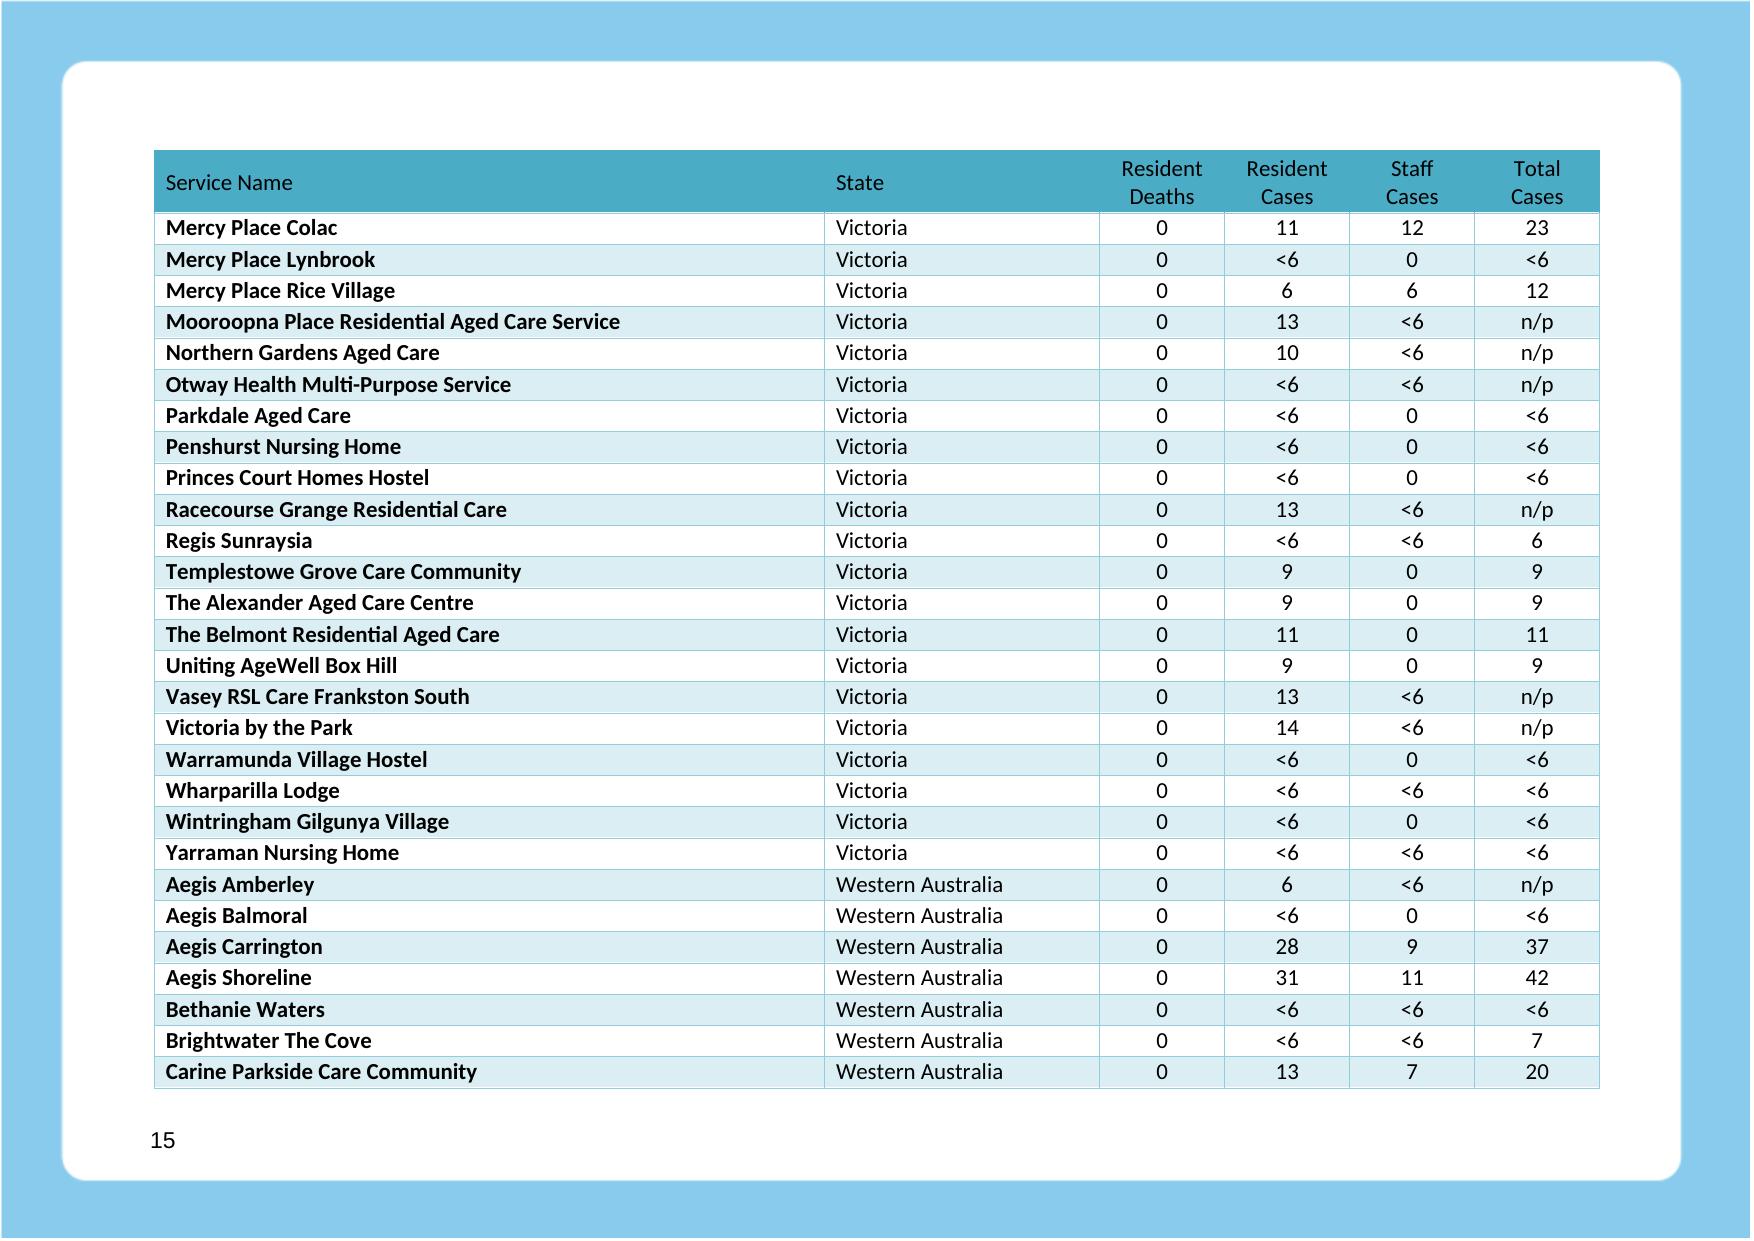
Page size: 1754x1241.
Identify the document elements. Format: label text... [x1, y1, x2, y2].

table_cell Western Australia [825, 1026, 1099, 1056]
table_cell 0 [1100, 776, 1224, 806]
table_cell Aegis Balmoral [155, 901, 824, 931]
table_cell 0 [1350, 745, 1474, 775]
table_cell <6 [1225, 432, 1349, 462]
table_cell 0 [1100, 432, 1224, 462]
table_cell Uniting AgeWell Box Hill [155, 651, 824, 681]
table_cell 0 [1100, 651, 1224, 681]
table_cell <6 [1225, 401, 1349, 431]
table_cell Victoria [825, 557, 1099, 587]
table_cell The Belmont Residential Aged Care [155, 620, 824, 650]
table_cell <6 [1225, 776, 1349, 806]
table_cell 6 [1350, 276, 1474, 306]
table_cell <6 [1350, 870, 1474, 900]
table_cell n/p [1475, 307, 1599, 337]
table_cell Western Australia [825, 932, 1099, 962]
table_cell <6 [1350, 714, 1474, 744]
table_cell 14 [1225, 714, 1349, 744]
table_cell 28 [1225, 932, 1349, 962]
table_cell Mercy Place Lynbrook [155, 245, 824, 275]
table_cell Otway Health Multi-Purpose Service [155, 370, 824, 400]
table_cell n/p [1475, 339, 1599, 369]
table_cell 7 [1475, 1026, 1599, 1056]
table_cell <6 [1225, 464, 1349, 494]
table_cell Victoria [825, 682, 1099, 712]
table_cell Aegis Amberley [155, 870, 824, 900]
table_cell Western Australia [825, 1057, 1099, 1087]
table_cell 0 [1100, 901, 1224, 931]
table_header Service Name [155, 151, 824, 212]
table_cell 9 [1350, 932, 1474, 962]
table_cell <6 [1225, 526, 1349, 556]
table_cell 10 [1225, 339, 1349, 369]
table_cell n/p [1475, 370, 1599, 400]
table_cell Aegis Carrington [155, 932, 824, 962]
table_cell 23 [1475, 214, 1599, 244]
table_cell Victoria [825, 464, 1099, 494]
table_cell Western Australia [825, 995, 1099, 1025]
table_cell <6 [1350, 995, 1474, 1025]
table_cell Victoria [825, 526, 1099, 556]
table_cell Warramunda Village Hostel [155, 745, 824, 775]
table_cell 9 [1475, 589, 1599, 619]
table_cell Mooroopna Place Residential Aged Care Service [155, 307, 824, 337]
table_cell 0 [1100, 589, 1224, 619]
table_cell Mercy Place Colac [155, 214, 824, 244]
table_header Resident Cases [1225, 151, 1349, 212]
table_cell Victoria [825, 589, 1099, 619]
table_cell 0 [1350, 557, 1474, 587]
table_cell n/p [1475, 682, 1599, 712]
table_cell 0 [1100, 401, 1224, 431]
table_cell Templestowe Grove Care Community [155, 557, 824, 587]
table_cell <6 [1475, 839, 1599, 869]
table_cell 0 [1100, 370, 1224, 400]
table_cell Western Australia [825, 901, 1099, 931]
table_cell Victoria [825, 714, 1099, 744]
table_cell The Alexander Aged Care Centre [155, 589, 824, 619]
table_cell 0 [1350, 432, 1474, 462]
table_cell 0 [1100, 307, 1224, 337]
table_cell 0 [1100, 276, 1224, 306]
table_cell Victoria by the Park [155, 714, 824, 744]
table_cell 0 [1350, 464, 1474, 494]
table_cell 6 [1475, 526, 1599, 556]
table_cell Victoria [825, 495, 1099, 525]
table_cell 13 [1225, 307, 1349, 337]
table_cell Carine Parkside Care Community [155, 1057, 824, 1087]
table_cell Vasey RSL Care Frankston South [155, 682, 824, 712]
table_cell 0 [1100, 495, 1224, 525]
table_cell <6 [1475, 901, 1599, 931]
table_cell Regis Sunraysia [155, 526, 824, 556]
table_cell <6 [1475, 995, 1599, 1025]
table_cell <6 [1225, 1026, 1349, 1056]
table_cell Victoria [825, 245, 1099, 275]
table_cell <6 [1475, 464, 1599, 494]
table_header Total Cases [1475, 151, 1599, 212]
table_cell Yarraman Nursing Home [155, 839, 824, 869]
table_cell 0 [1100, 964, 1224, 994]
table_cell 6 [1225, 870, 1349, 900]
table_cell 0 [1100, 557, 1224, 587]
table_cell Mercy Place Rice Village [155, 276, 824, 306]
table_cell 0 [1100, 1026, 1224, 1056]
table_cell Victoria [825, 776, 1099, 806]
table_cell <6 [1350, 1026, 1474, 1056]
table_cell 0 [1100, 464, 1224, 494]
table_cell 6 [1225, 276, 1349, 306]
table_cell <6 [1350, 526, 1474, 556]
table_cell 0 [1100, 714, 1224, 744]
table_cell 0 [1100, 995, 1224, 1025]
table_cell <6 [1475, 432, 1599, 462]
table_cell <6 [1225, 839, 1349, 869]
table_cell 9 [1475, 651, 1599, 681]
table_cell Western Australia [825, 964, 1099, 994]
table_header Resident Deaths [1100, 151, 1224, 212]
table_cell <6 [1350, 307, 1474, 337]
table_cell <6 [1475, 245, 1599, 275]
table_cell 0 [1350, 901, 1474, 931]
table_cell Victoria [825, 370, 1099, 400]
table_cell 20 [1475, 1057, 1599, 1087]
table_cell <6 [1475, 401, 1599, 431]
table_cell 13 [1225, 682, 1349, 712]
table_header State [825, 151, 1099, 212]
table_cell <6 [1225, 995, 1349, 1025]
table_cell Penshurst Nursing Home [155, 432, 824, 462]
table_cell 12 [1475, 276, 1599, 306]
table_cell 0 [1100, 214, 1224, 244]
table_cell 11 [1225, 620, 1349, 650]
table_cell Victoria [825, 839, 1099, 869]
table_cell 0 [1100, 745, 1224, 775]
table_cell 13 [1225, 1057, 1349, 1087]
table_cell Racecourse Grange Residential Care [155, 495, 824, 525]
table_cell 0 [1100, 682, 1224, 712]
table_cell Victoria [825, 339, 1099, 369]
table_cell n/p [1475, 714, 1599, 744]
table_cell 9 [1225, 589, 1349, 619]
table_cell 0 [1100, 526, 1224, 556]
table_cell 9 [1225, 651, 1349, 681]
table_cell 0 [1350, 245, 1474, 275]
table_cell <6 [1225, 807, 1349, 837]
table_cell 0 [1100, 932, 1224, 962]
table_cell <6 [1350, 776, 1474, 806]
table_cell 9 [1475, 557, 1599, 587]
table_cell 11 [1475, 620, 1599, 650]
table_cell 0 [1350, 589, 1474, 619]
table_cell <6 [1350, 495, 1474, 525]
table_cell 0 [1100, 339, 1224, 369]
table_cell <6 [1225, 245, 1349, 275]
table_cell <6 [1225, 745, 1349, 775]
table_cell <6 [1225, 370, 1349, 400]
table_cell 13 [1225, 495, 1349, 525]
table_header Staff Cases [1350, 151, 1474, 212]
table_cell Princes Court Homes Hostel [155, 464, 824, 494]
table_cell Victoria [825, 276, 1099, 306]
table_cell n/p [1475, 495, 1599, 525]
table_cell 31 [1225, 964, 1349, 994]
table_cell Western Australia [825, 870, 1099, 900]
table_cell Northern Gardens Aged Care [155, 339, 824, 369]
table_cell Parkdale Aged Care [155, 401, 824, 431]
table_cell 0 [1350, 401, 1474, 431]
table_cell Wintringham Gilgunya Village [155, 807, 824, 837]
table_cell 0 [1350, 620, 1474, 650]
table_cell Aegis Shoreline [155, 964, 824, 994]
table_cell <6 [1475, 776, 1599, 806]
table_cell 11 [1225, 214, 1349, 244]
table_cell 37 [1475, 932, 1599, 962]
table_cell 0 [1100, 870, 1224, 900]
table_cell Victoria [825, 432, 1099, 462]
table_cell Victoria [825, 214, 1099, 244]
table_cell 0 [1100, 839, 1224, 869]
table_cell 9 [1225, 557, 1349, 587]
table_cell 0 [1100, 1057, 1224, 1087]
table_cell <6 [1350, 839, 1474, 869]
table_cell n/p [1475, 870, 1599, 900]
table_cell 11 [1350, 964, 1474, 994]
table_cell 0 [1100, 245, 1224, 275]
table_cell Victoria [825, 620, 1099, 650]
picture [3, 2, 1750, 1238]
table_cell Brightwater The Cove [155, 1026, 824, 1056]
table_cell 0 [1100, 807, 1224, 837]
table_cell 12 [1350, 214, 1474, 244]
table_cell Wharparilla Lodge [155, 776, 824, 806]
table_cell Victoria [825, 307, 1099, 337]
table_cell 0 [1350, 651, 1474, 681]
table_cell Victoria [825, 745, 1099, 775]
table_cell Victoria [825, 807, 1099, 837]
table_cell <6 [1475, 807, 1599, 837]
table_cell <6 [1350, 339, 1474, 369]
table_cell Bethanie Waters [155, 995, 824, 1025]
table_cell 42 [1475, 964, 1599, 994]
table_cell 7 [1350, 1057, 1474, 1087]
table_cell <6 [1350, 370, 1474, 400]
table_cell Victoria [825, 651, 1099, 681]
table_cell <6 [1475, 745, 1599, 775]
table_cell <6 [1225, 901, 1349, 931]
table_cell 0 [1350, 807, 1474, 837]
table_cell 0 [1100, 620, 1224, 650]
table_cell Victoria [825, 401, 1099, 431]
table_cell <6 [1350, 682, 1474, 712]
